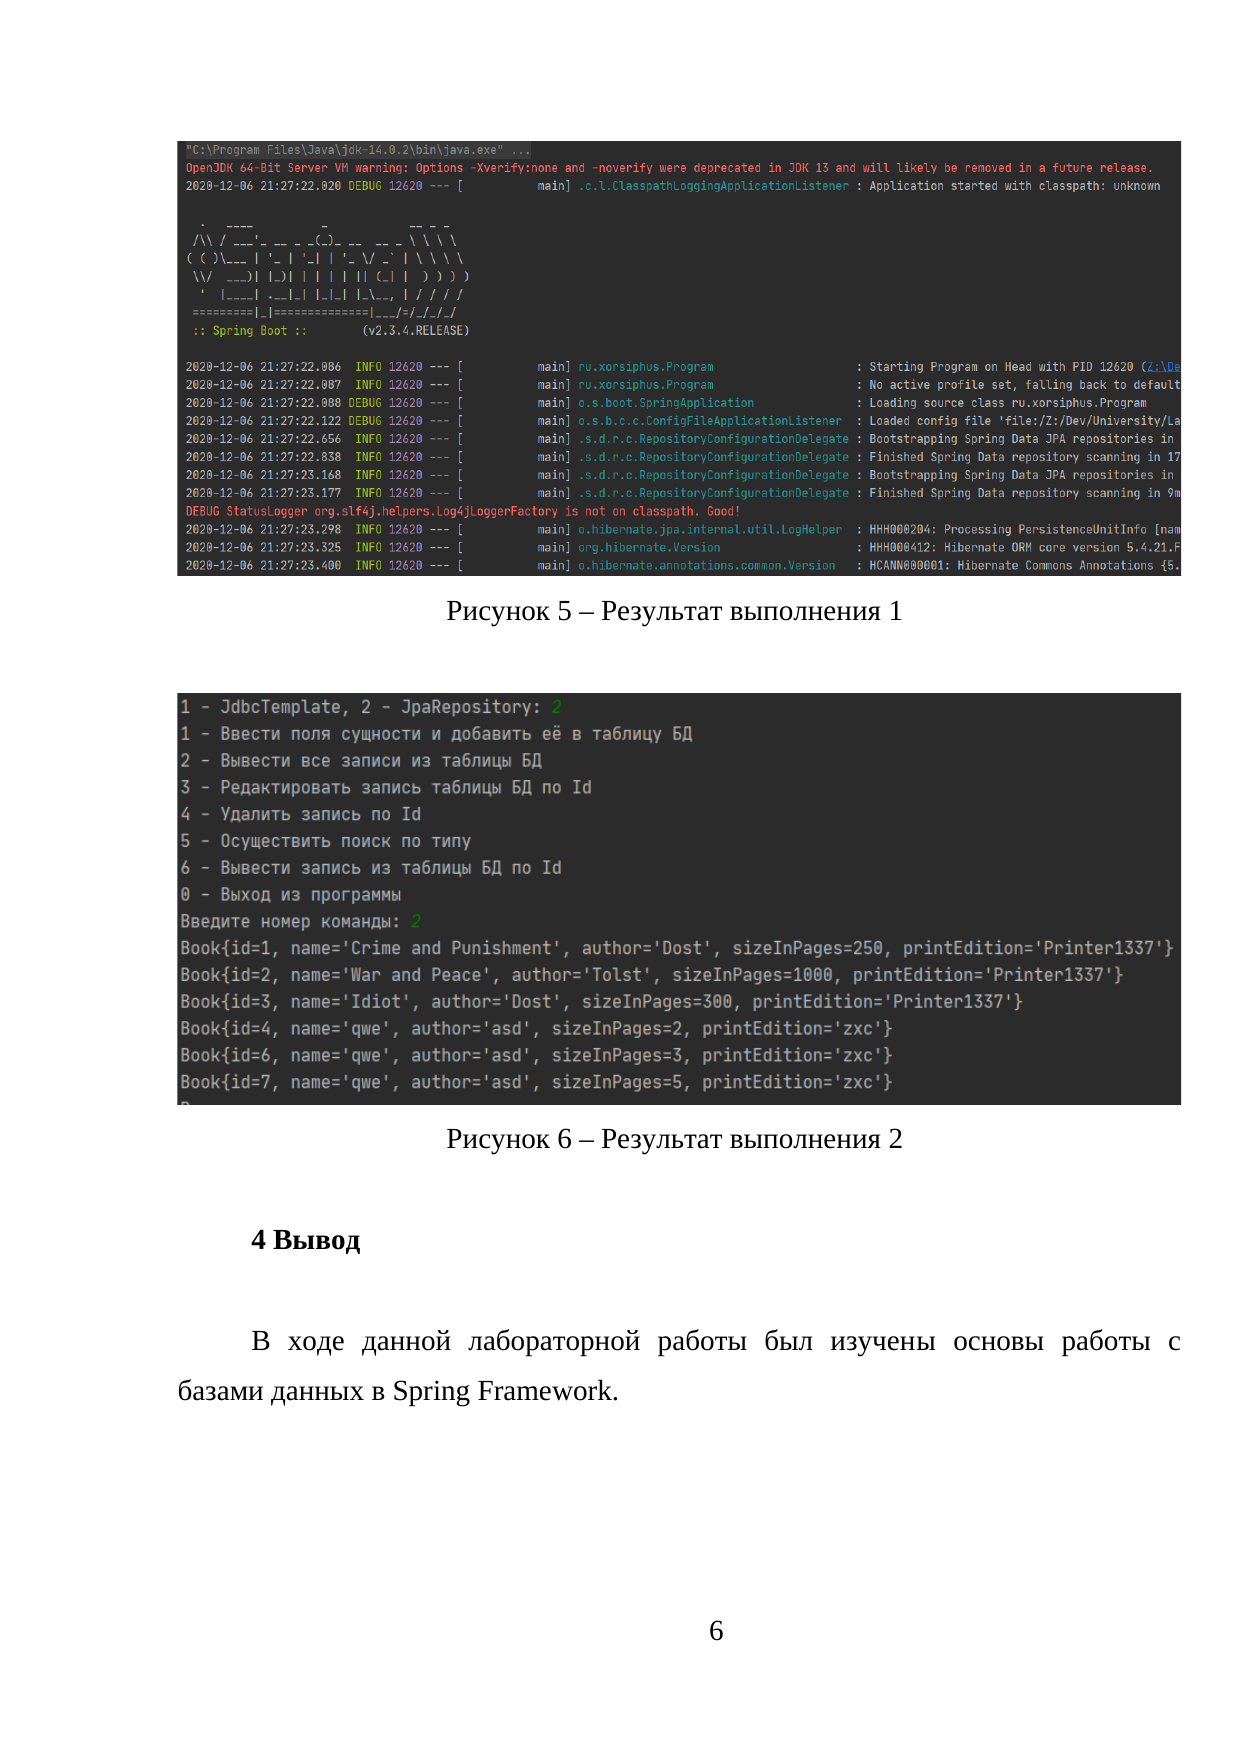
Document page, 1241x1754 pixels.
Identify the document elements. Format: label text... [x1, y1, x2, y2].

picture [177, 141, 1182, 576]
list Рисунок 5 – Результат выполнения 1 [168, 593, 1181, 626]
text В ходе данной лабораторной работы был изучены основы работы с базами данных в Spring Framework. [177, 1323, 1181, 1406]
subtitle Вывод [177, 1222, 1181, 1256]
picture [177, 693, 1182, 1105]
list Рисунок 6 – Результат выполнения 2 [168, 1121, 1181, 1155]
